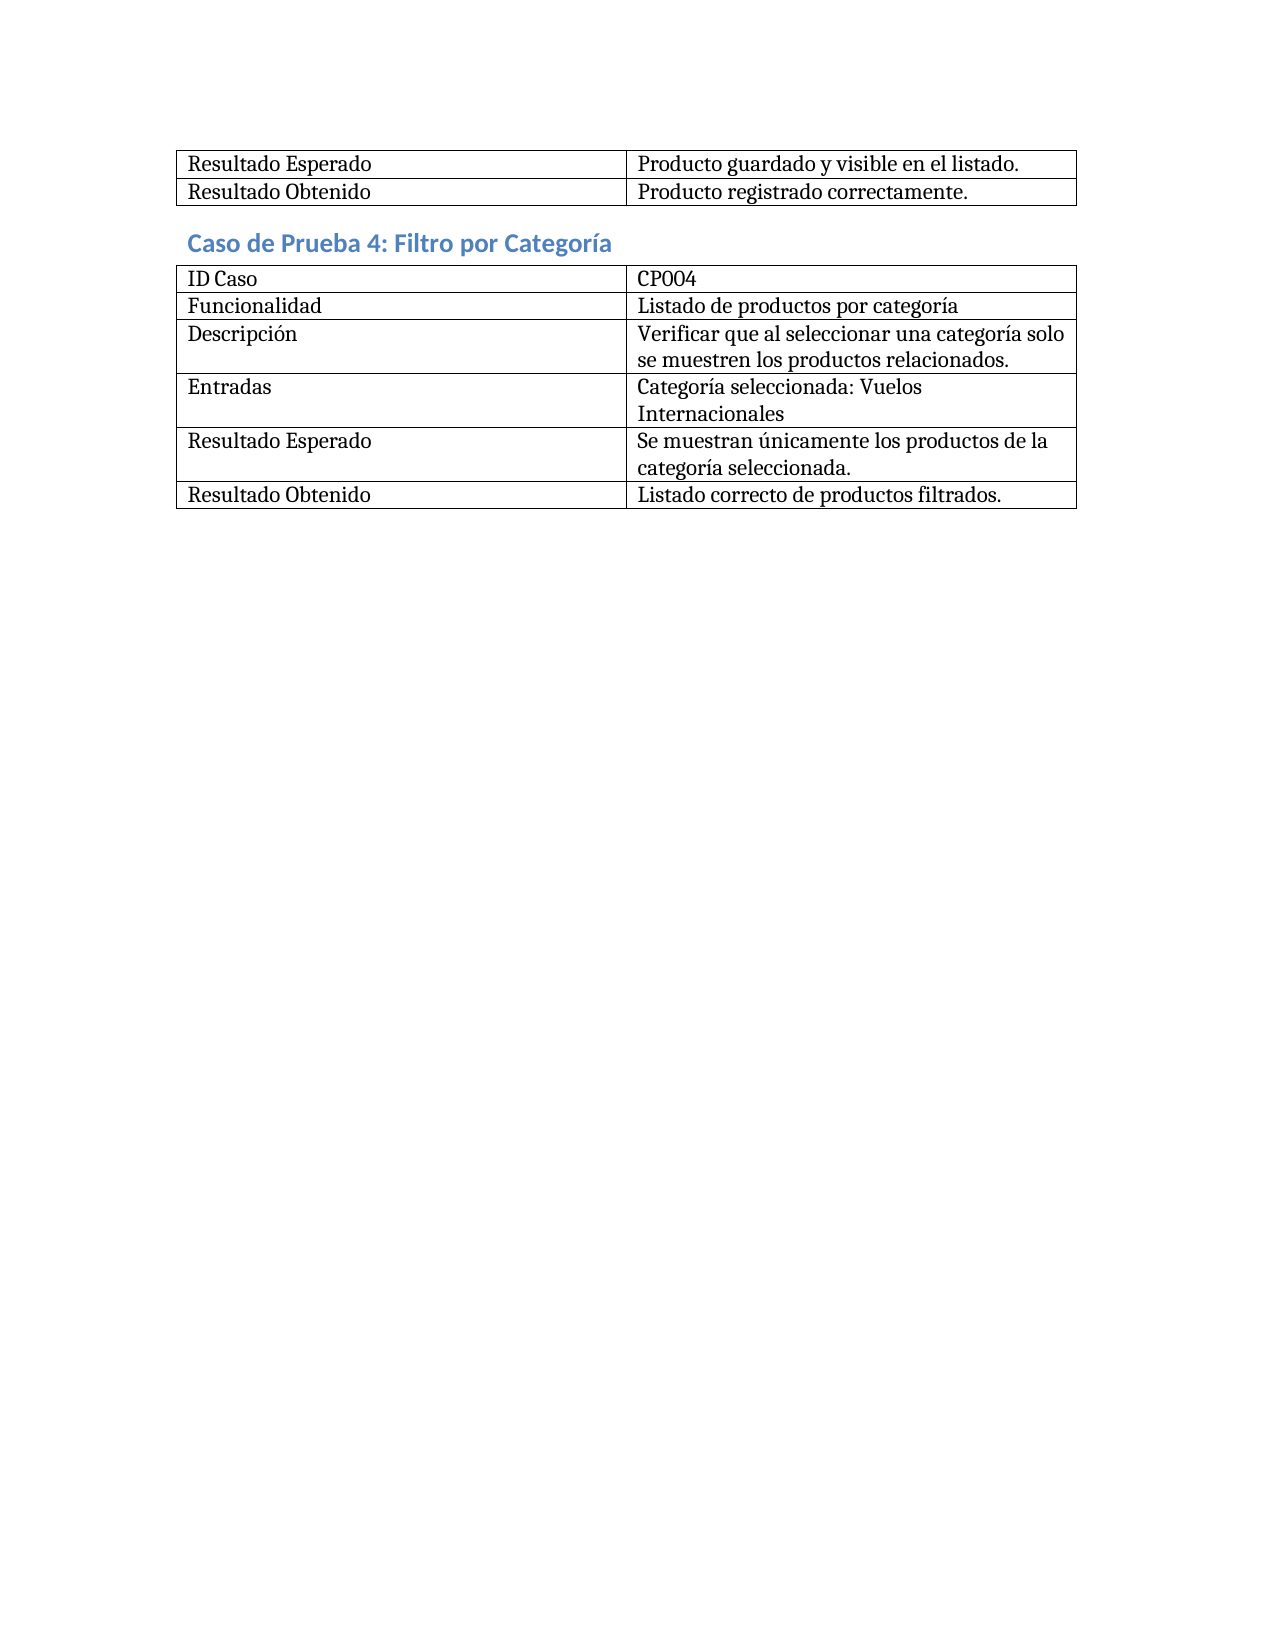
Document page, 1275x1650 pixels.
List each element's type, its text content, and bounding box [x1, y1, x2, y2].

table_cell Producto guardado y visible en el listado. [627, 151, 1076, 177]
table_cell Entradas [177, 374, 626, 427]
table_cell Listado de productos por categoría [627, 293, 1076, 319]
table_cell Producto registrado correctamente. [627, 179, 1076, 205]
table_cell Resultado Esperado [177, 428, 626, 481]
table_cell Descripción [177, 320, 626, 373]
table_cell Verificar que al seleccionar una categoría solo se muestren los productos relacionados. [627, 320, 1076, 373]
table_cell Resultado Obtenido [177, 482, 626, 508]
table_cell Se muestran únicamente los productos de la categoría seleccionada. [627, 428, 1076, 481]
table_cell Resultado Obtenido [177, 179, 626, 205]
table_header ID Caso [177, 266, 626, 292]
table_cell Listado correcto de productos filtrados. [627, 482, 1076, 508]
table_header CP004 [627, 266, 1076, 292]
table_cell Resultado Esperado [177, 151, 626, 177]
table_cell Funcionalidad [177, 293, 626, 319]
subtitle Caso de Prueba 4: Filtro por Categoría [187, 227, 1087, 260]
table_cell Categoría seleccionada: Vuelos Internacionales [627, 374, 1076, 427]
